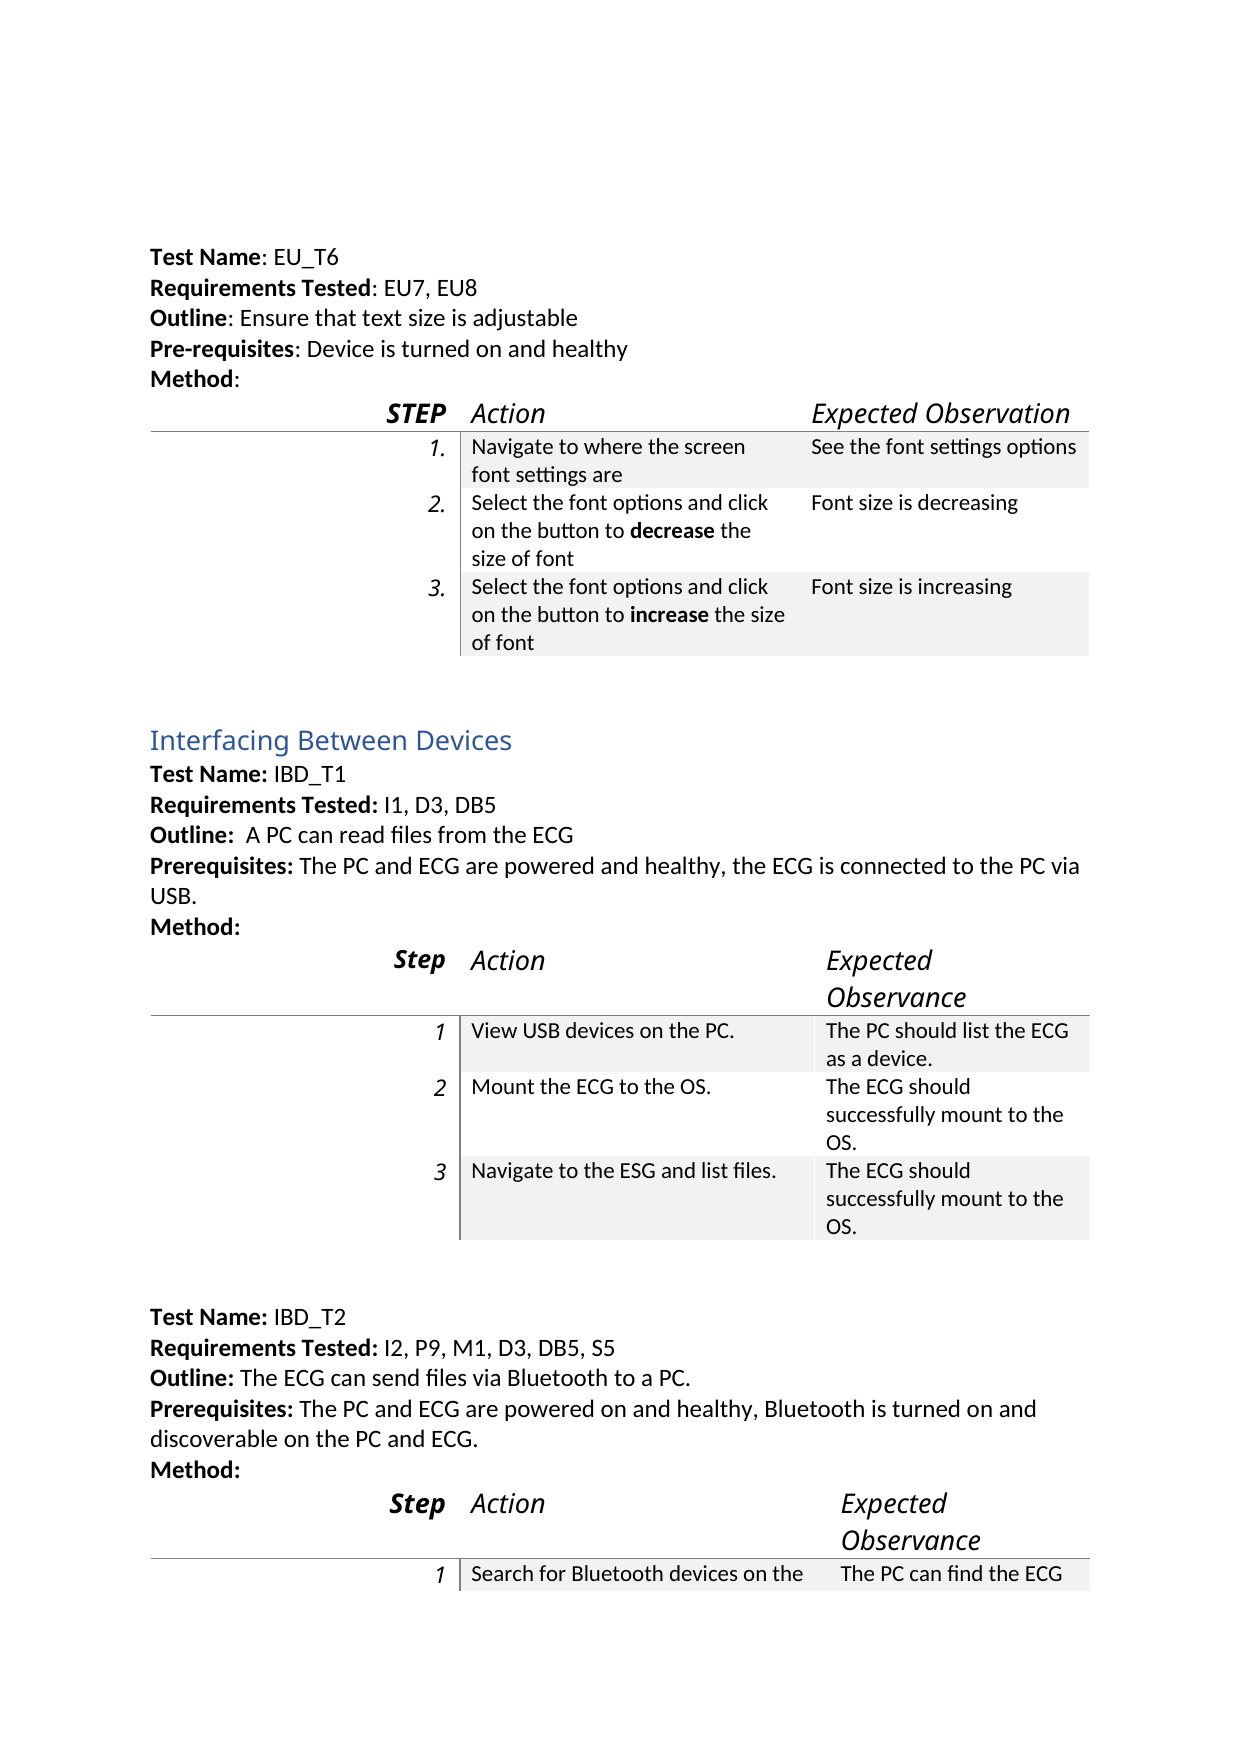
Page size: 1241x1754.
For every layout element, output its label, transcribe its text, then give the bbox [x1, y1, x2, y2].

table_cell Select the font options and click on the button to increase the size of font [461, 572, 800, 656]
table_cell The ECG should successfully mount to the OS. [815, 1072, 1090, 1156]
table_cell The PC should list the ECG as a device. [815, 1016, 1090, 1072]
table_cell View USB devices on the PC. [461, 1016, 814, 1072]
table_header Action [460, 941, 814, 1015]
table_header Expected Observation [800, 394, 1089, 431]
table_cell Mount the ECG to the OS. [461, 1072, 814, 1156]
table_cell Navigate to the ESG and list files. [461, 1156, 814, 1240]
text Prerequisites: The PC and ECG are powered on and healthy, Bluetooth is turned on and discoverable on the PC and ECG. [150, 1393, 1090, 1454]
text Method: [150, 911, 1090, 941]
table_header Step [151, 941, 460, 1015]
table_cell Select the font options and click on the button to decrease the size of font [461, 488, 800, 572]
table_header Action [460, 394, 800, 431]
text Outline: A PC can read files from the ECG [150, 819, 1090, 850]
text Test Name: EU_T6 Requirements Tested: EU7, EU8 Outline: Ensure that text size is adjustable Pre-requisites: Device is turned on and healthy Method: [150, 242, 1090, 394]
table_cell 3. [151, 572, 460, 656]
table_cell 2 [151, 1072, 459, 1156]
table_cell Font size is increasing [800, 572, 1089, 656]
text Requirements Tested: I1, D3, DB5 [150, 789, 1090, 819]
text Prerequisites: The PC and ECG are powered and healthy, the ECG is connected to the PC via USB. [150, 850, 1090, 911]
table_header Step [151, 1485, 460, 1558]
table_cell The ECG should successfully mount to the OS. [815, 1156, 1090, 1240]
table_header Action [460, 1485, 829, 1558]
subtitle Interfacing Between Devices [150, 721, 1090, 758]
table_cell 1 [151, 1016, 459, 1072]
table_header Expected Observance [829, 1485, 1090, 1558]
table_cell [829, 1559, 1090, 1591]
table_cell 1. [151, 432, 460, 488]
table_header Expected Observance [815, 941, 1090, 1015]
text Requirements Tested: I2, P9, M1, D3, DB5, S5 [150, 1332, 1090, 1362]
text Outline: The ECG can send files via Bluetooth to a PC. [150, 1362, 1090, 1393]
table_cell 1 [151, 1559, 459, 1591]
table_cell See the font settings options [800, 432, 1089, 488]
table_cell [461, 1559, 829, 1591]
table_cell 3 [151, 1156, 459, 1240]
text Test Name: IBD_T1 [150, 758, 1090, 789]
table_header STEP [151, 394, 460, 431]
table_cell Font size is decreasing [800, 488, 1089, 572]
table_cell Navigate to where the screen font settings are [461, 432, 800, 488]
text Method: [150, 1454, 1090, 1484]
table_cell 2. [151, 488, 460, 572]
text Test Name: IBD_T2 [150, 1301, 1090, 1332]
